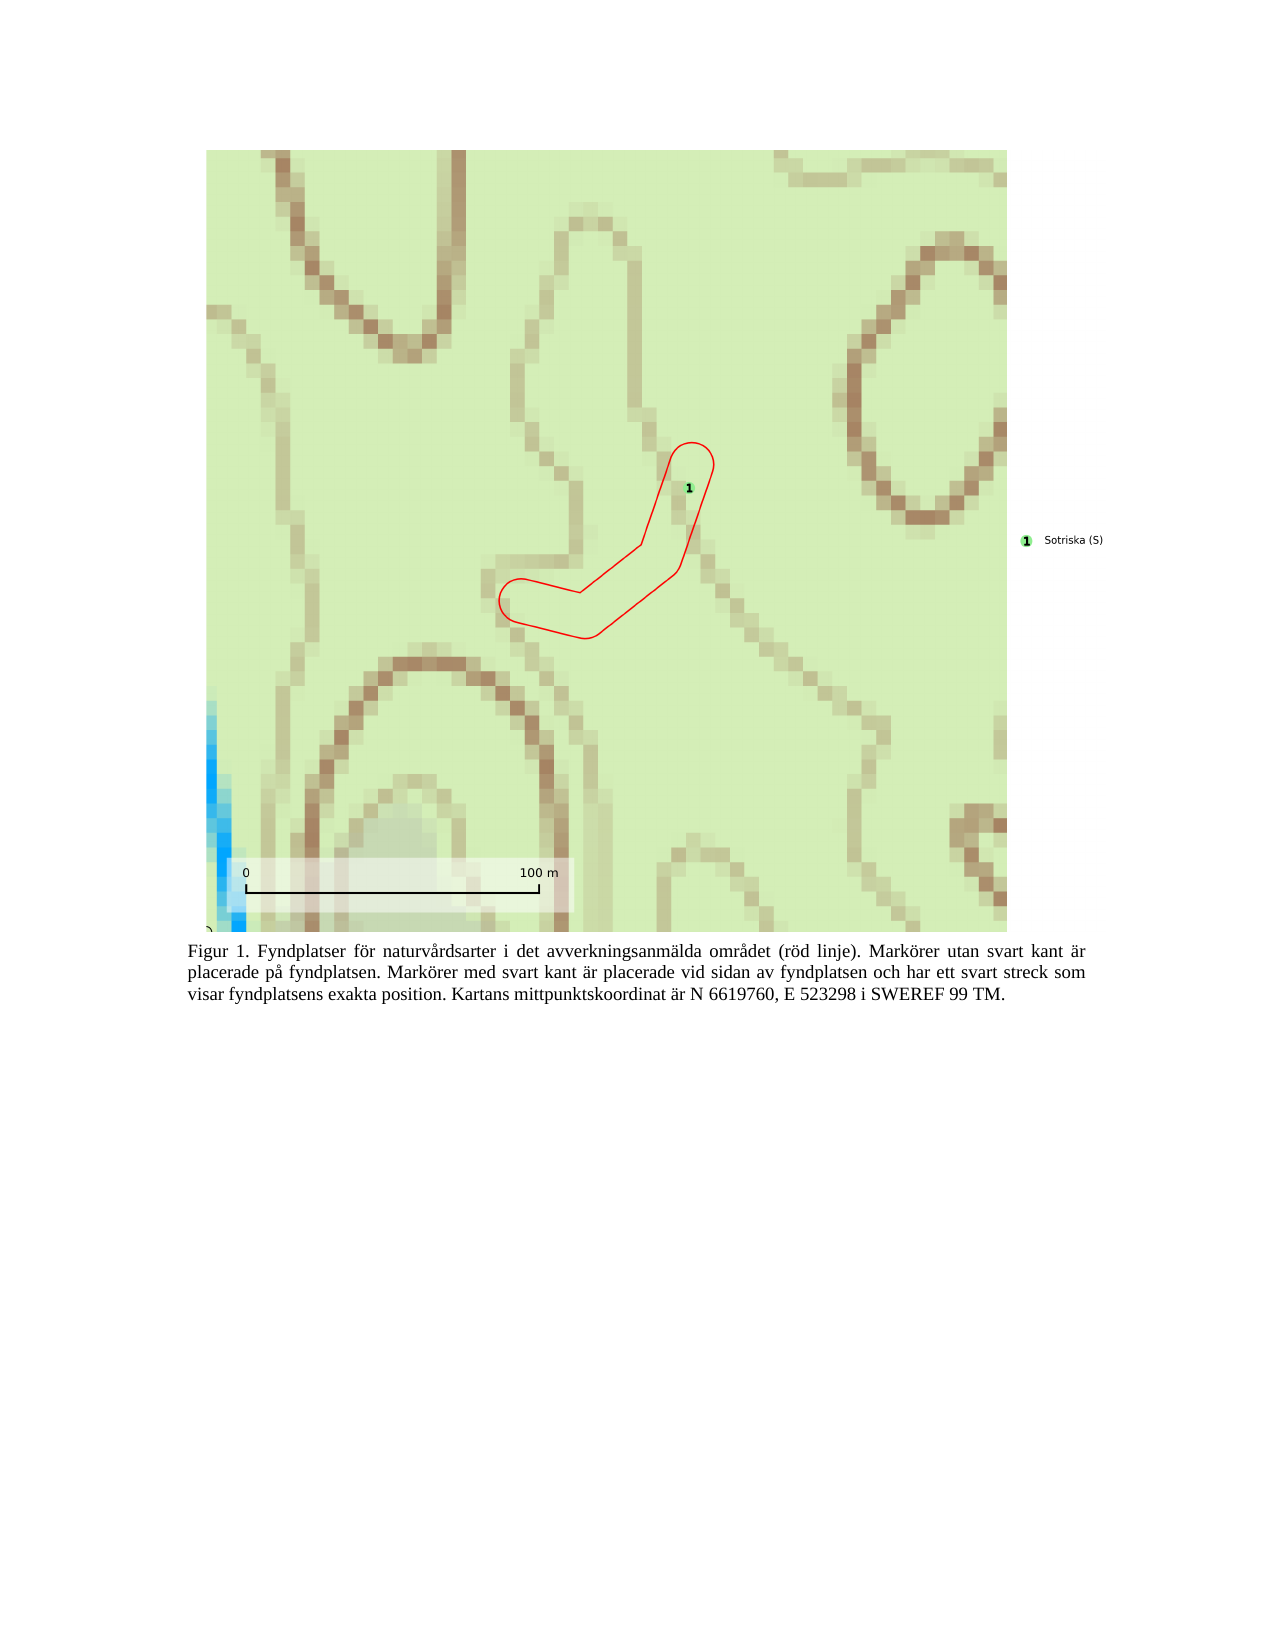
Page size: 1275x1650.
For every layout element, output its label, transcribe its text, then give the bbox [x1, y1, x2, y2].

text Figur 1. Fyndplatser för naturvårdsarter i det avverkningsanmälda området (röd linje). Markörer utan svart kant är placerade på fyndplatsen. Markörer med svart kant är placerade vid sidan av fyndplatsen och har ett svart streck som visar fyndplatsens exakta position. Kartans mittpunktskoordinat är N 6619760, E 523298 i SWEREF 99 TM. [187, 939, 1087, 1004]
picture [206, 150, 1107, 932]
